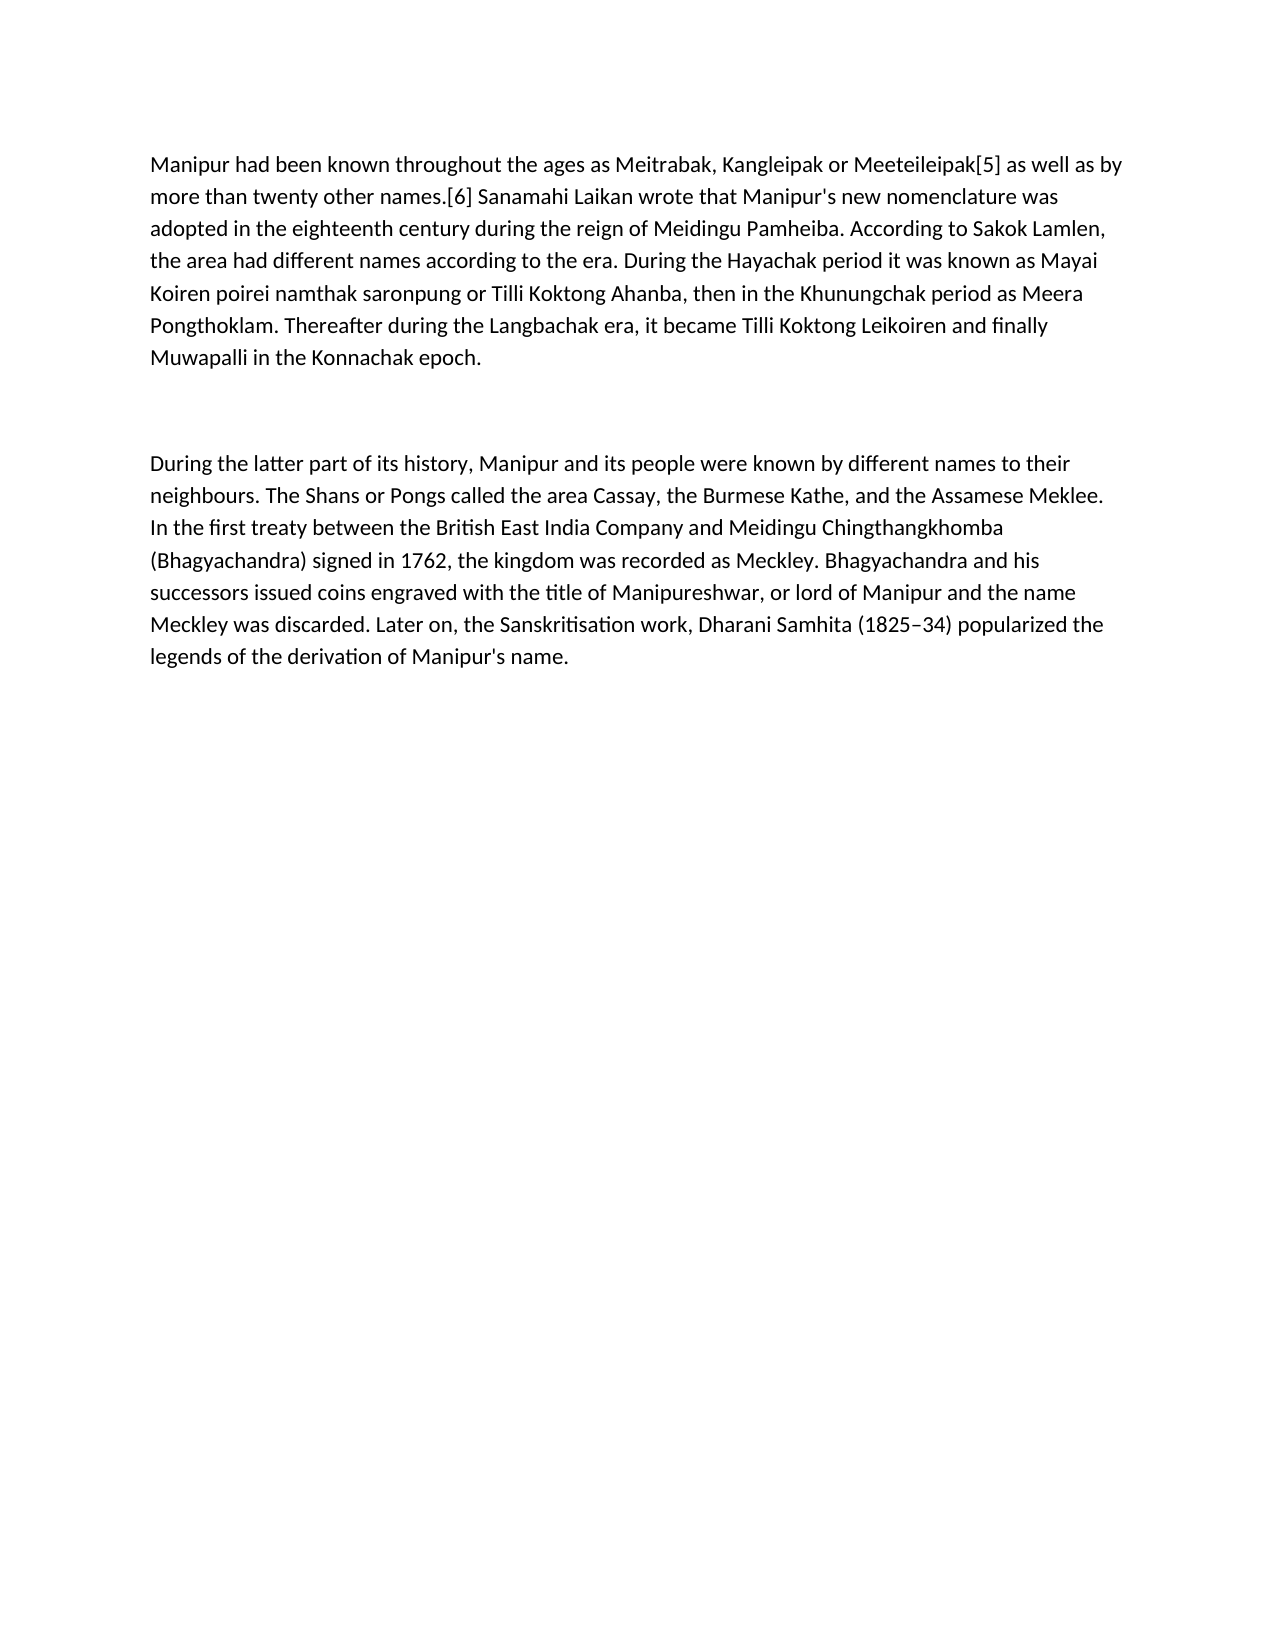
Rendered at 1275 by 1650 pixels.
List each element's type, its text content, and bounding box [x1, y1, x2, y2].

text During the latter part of its history, Manipur and its people were known by different names to their neighbours. The Shans or Pongs called the area Cassay, the Burmese Kathe, and the Assamese Meklee. In the first treaty between the British East India Company and Meidingu Chingthangkhomba (Bhagyachandra) signed in 1762, the kingdom was recorded as Meckley. Bhagyachandra and his successors issued coins engraved with the title of Manipureshwar, or lord of Manipur and the name Meckley was discarded. Later on, the Sanskritisation work, Dharani Samhita (1825–34) popularized the legends of the derivation of Manipur's name. [150, 449, 1125, 670]
text Manipur had been known throughout the ages as Meitrabak, Kangleipak or Meeteileipak[5] as well as by more than twenty other names.[6] Sanamahi Laikan wrote that Manipur's new nomenclature was adopted in the eighteenth century during the reign of Meidingu Pamheiba. According to Sakok Lamlen, the area had different names according to the era. During the Hayachak period it was known as Mayai Koiren poirei namthak saronpung or Tilli Koktong Ahanba, then in the Khunungchak period as Meera Pongthoklam. Thereafter during the Langbachak era, it became Tilli Koktong Leikoiren and finally Muwapalli in the Konnachak epoch. [150, 150, 1125, 371]
